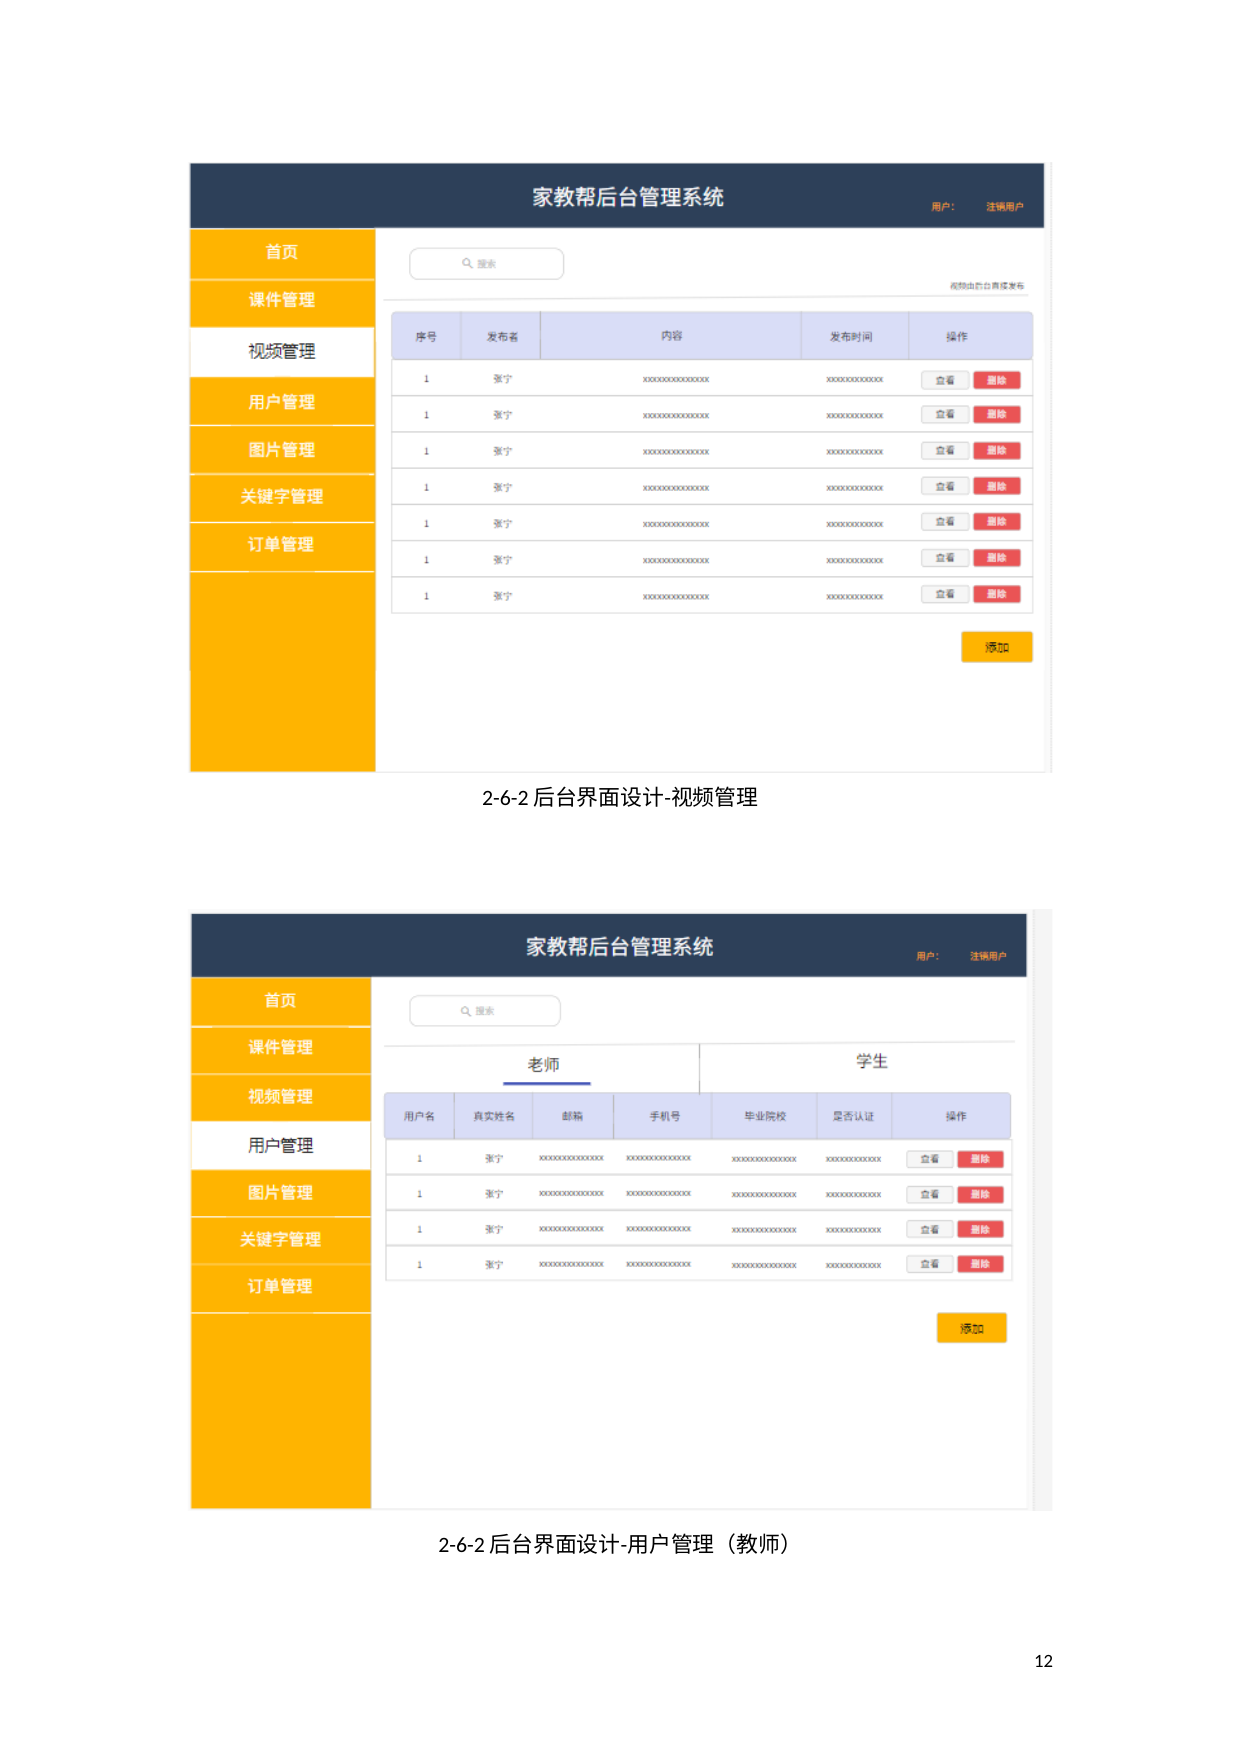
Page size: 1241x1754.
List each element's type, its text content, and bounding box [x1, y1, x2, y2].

picture [187, 909, 1053, 1511]
picture [187, 162, 1053, 773]
text 2-6-2后台界面设计-视频管理 [187, 773, 1053, 812]
text 2-6-2后台界面设计-用户管理（教师） [187, 1527, 1053, 1559]
